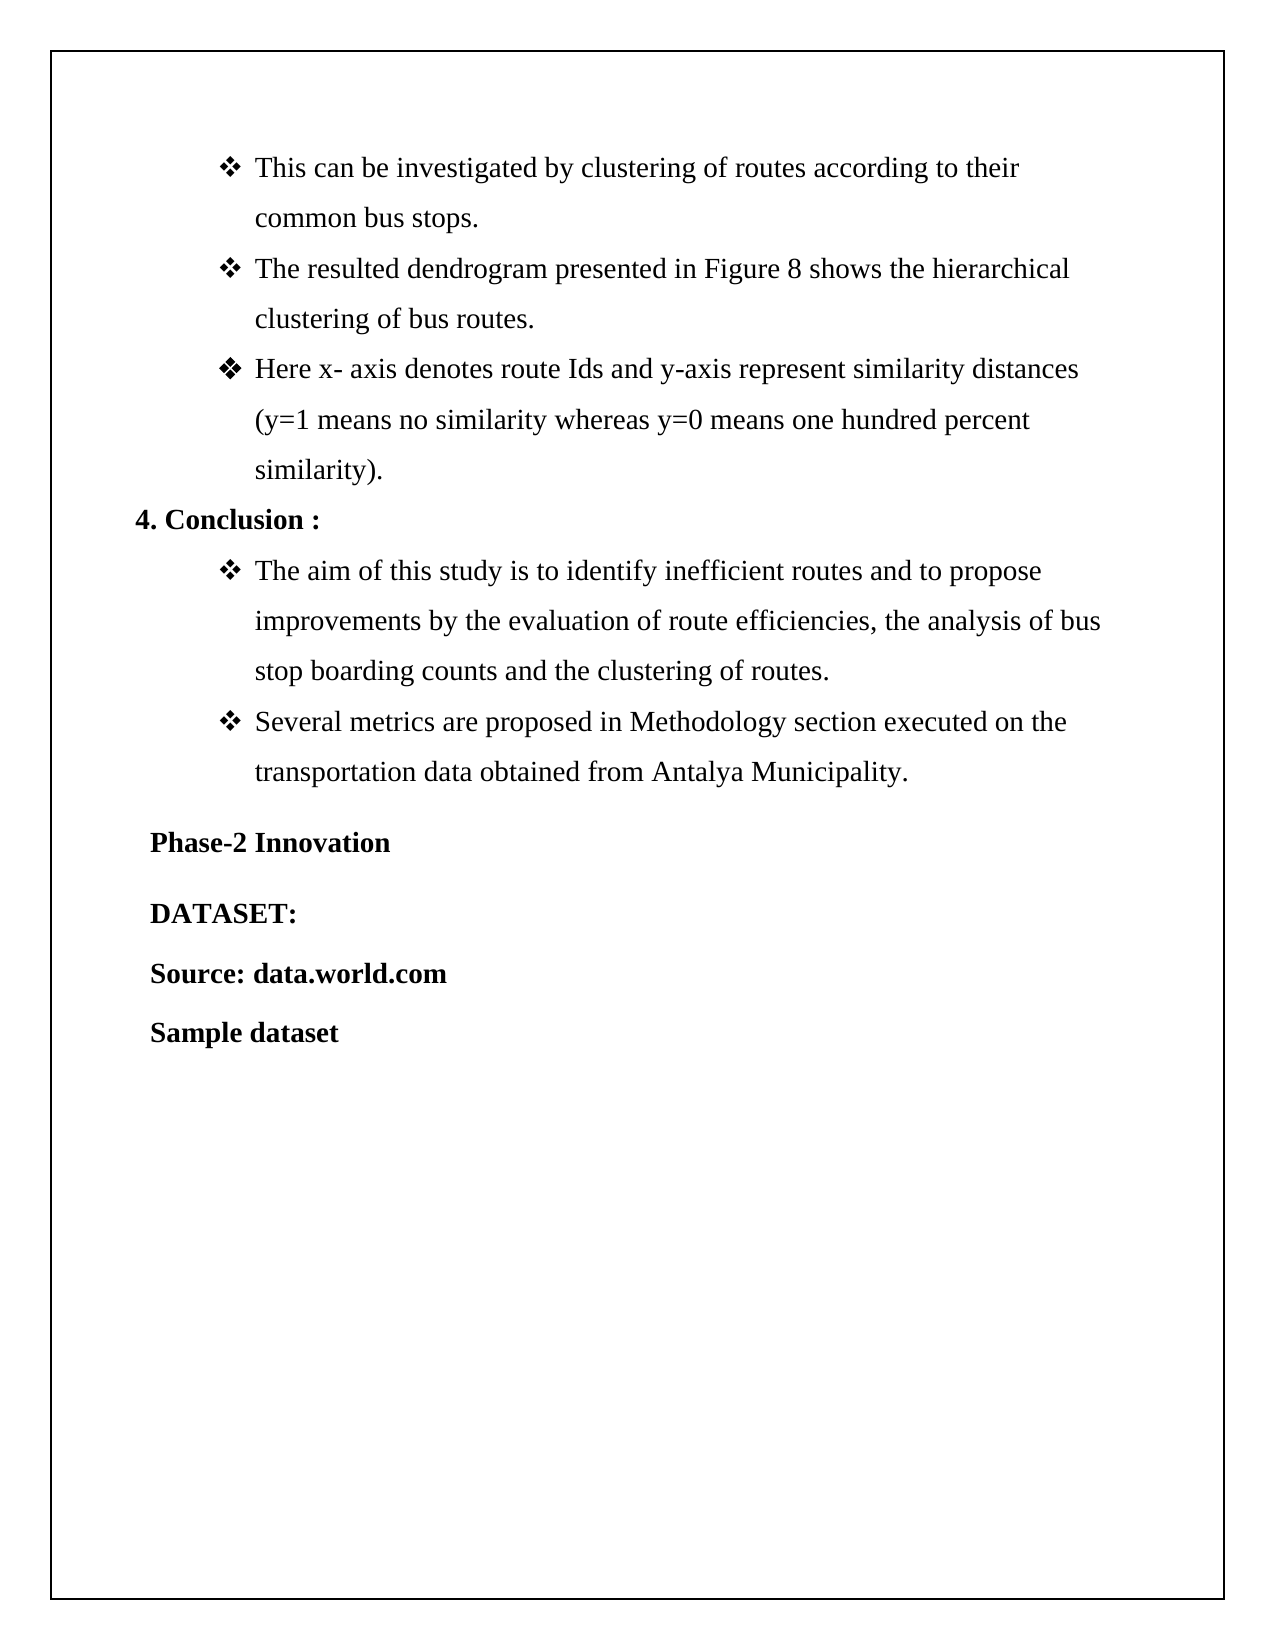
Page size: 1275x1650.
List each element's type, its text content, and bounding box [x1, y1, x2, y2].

text Sample dataset [150, 1015, 1125, 1049]
list 4. Conclusion : [135, 502, 1125, 536]
list Here x- axis denotes route Ids and y-axis represent similarity distances (y=1 means no similarity whereas y=0 means one hundred percent similarity). [217, 351, 1125, 486]
list This can be investigated by clustering of routes according to their common bus stops. [217, 150, 1125, 234]
list The resulted dendrogram presented in Figure 8 shows the hierarchical clustering of bus routes. [217, 251, 1125, 335]
text Source: data.world.com [150, 956, 1125, 989]
list The aim of this study is to identify inefficient routes and to propose improvements by the evaluation of route efficiencies, the analysis of bus stop boarding counts and the clustering of routes. [217, 553, 1125, 687]
list Several metrics are proposed in Methodology section executed on the transportation data obtained from Antalya Municipality. [217, 704, 1125, 788]
text DATASET: [150, 897, 1125, 930]
text Phase-2 Innovation [150, 825, 1125, 859]
